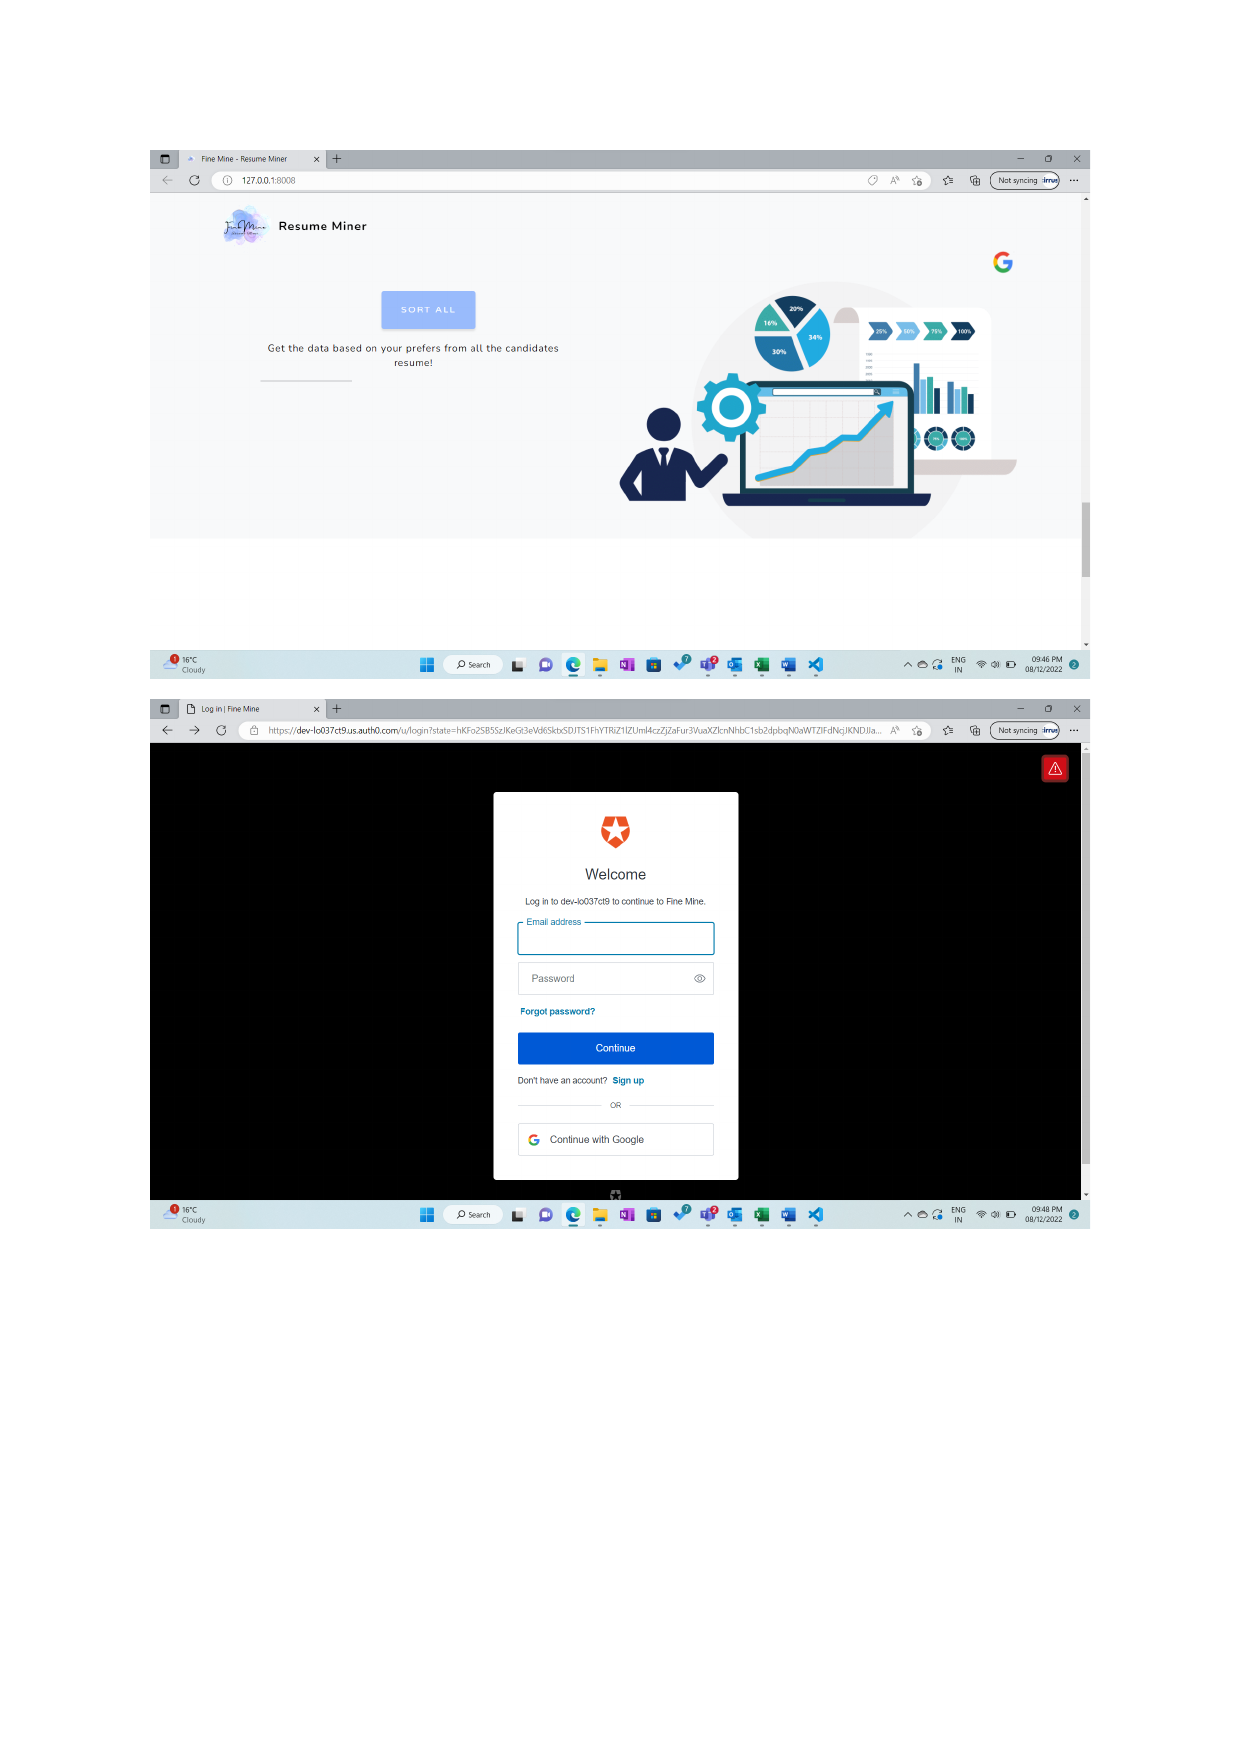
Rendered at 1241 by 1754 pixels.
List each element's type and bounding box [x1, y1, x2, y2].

picture [150, 699, 1091, 1229]
picture [150, 150, 1091, 679]
